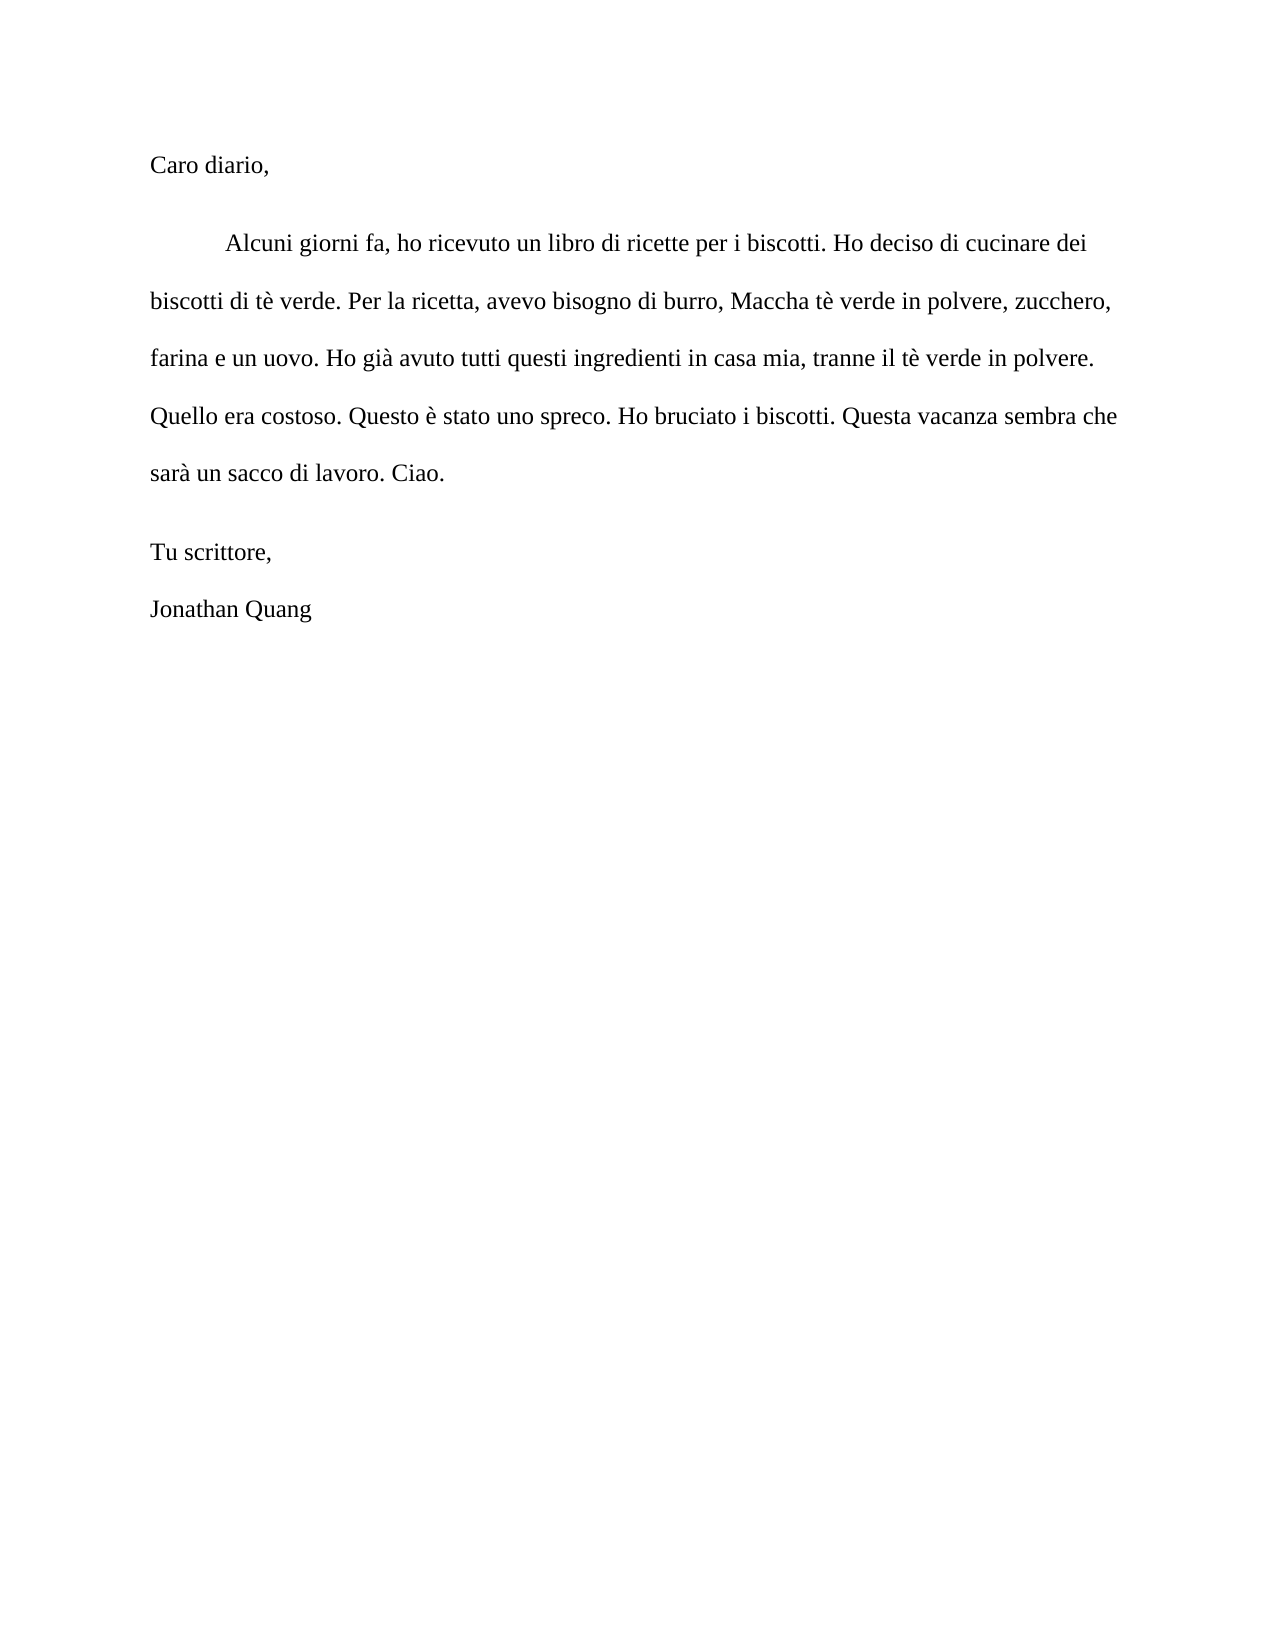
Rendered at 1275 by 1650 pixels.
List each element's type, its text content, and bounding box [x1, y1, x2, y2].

text Alcuni giorni fa, ho ricevuto un libro di ricette per i biscotti. Ho deciso di cucinare dei biscotti di tè verde. Per la ricetta, avevo bisogno di burro, Maccha tè verde in polvere, zucchero, farina e un uovo. Ho già avuto tutti questi ingredienti in casa mia, tranne il tè verde in polvere. Quello era costoso. Questo è stato uno spreco. Ho bruciato i biscotti. Questa vacanza sembra che sarà un sacco di lavoro. Ciao. [150, 228, 1125, 487]
text Tu scrittore, Jonathan Quang [150, 537, 1125, 623]
text Caro diario, [150, 150, 1125, 179]
